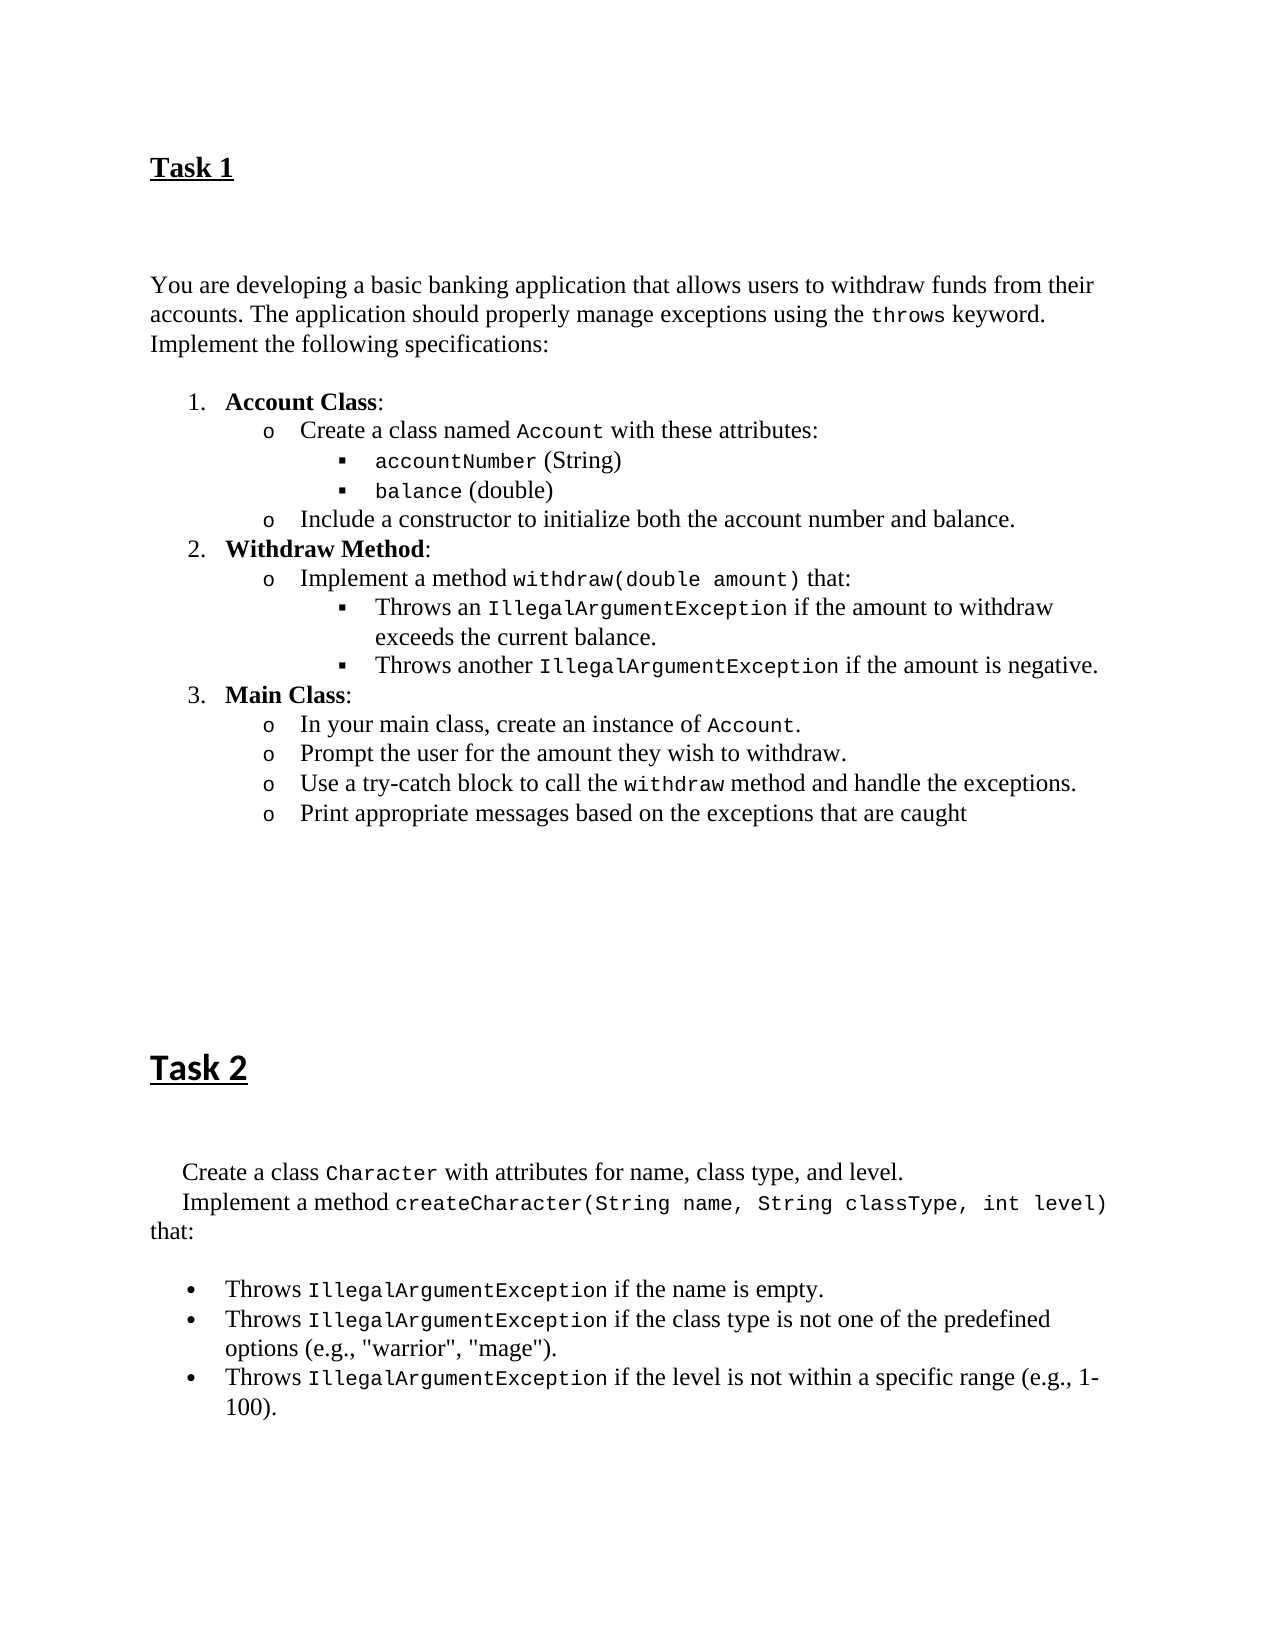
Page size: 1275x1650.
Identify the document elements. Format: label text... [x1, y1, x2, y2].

list Throws IllegalArgumentException if the class type is not one of the predefined options (e.g., "warrior", "mage"). [187, 1304, 1125, 1362]
list Throws an IllegalArgumentException if the amount to withdraw exceeds the current balance. [337, 592, 1125, 651]
list Prompt the user for the amount they wish to withdraw. [262, 738, 1125, 768]
text Task 1 [150, 150, 1125, 183]
list Main Class: [187, 680, 1125, 709]
list Create a class named Account with these attributes: [262, 416, 1125, 445]
list Account Class: [187, 387, 1125, 416]
list Throws IllegalArgumentException if the name is empty. [187, 1274, 1125, 1304]
text  Create a class Character with attributes for name, class type, and level. [150, 1157, 1125, 1187]
list Throws IllegalArgumentException if the level is not within a specific range (e.g., 1-100). [187, 1362, 1125, 1420]
list Include a constructor to initialize both the account number and balance. [262, 504, 1125, 534]
list Throws another IllegalArgumentException if the amount is negative. [337, 651, 1125, 680]
list Use a try-catch block to call the withdraw method and handle the exceptions. [262, 768, 1125, 798]
list Withdraw Method: [187, 534, 1125, 563]
list balance (double) [337, 475, 1125, 504]
list In your main class, create an instance of Account. [262, 709, 1125, 738]
text You are developing a basic banking application that allows users to withdraw funds from their accounts. The application should properly manage exceptions using the throws keyword. Implement the following specifications: [150, 271, 1125, 358]
list Print appropriate messages based on the exceptions that are caught [262, 798, 1125, 827]
text Task 2 [150, 1044, 1125, 1090]
text  Implement a method createCharacter(String name, String classType, int level) that: [150, 1187, 1125, 1245]
list accountNumber (String) [337, 445, 1125, 475]
list Implement a method withdraw(double amount) that: [262, 563, 1125, 592]
